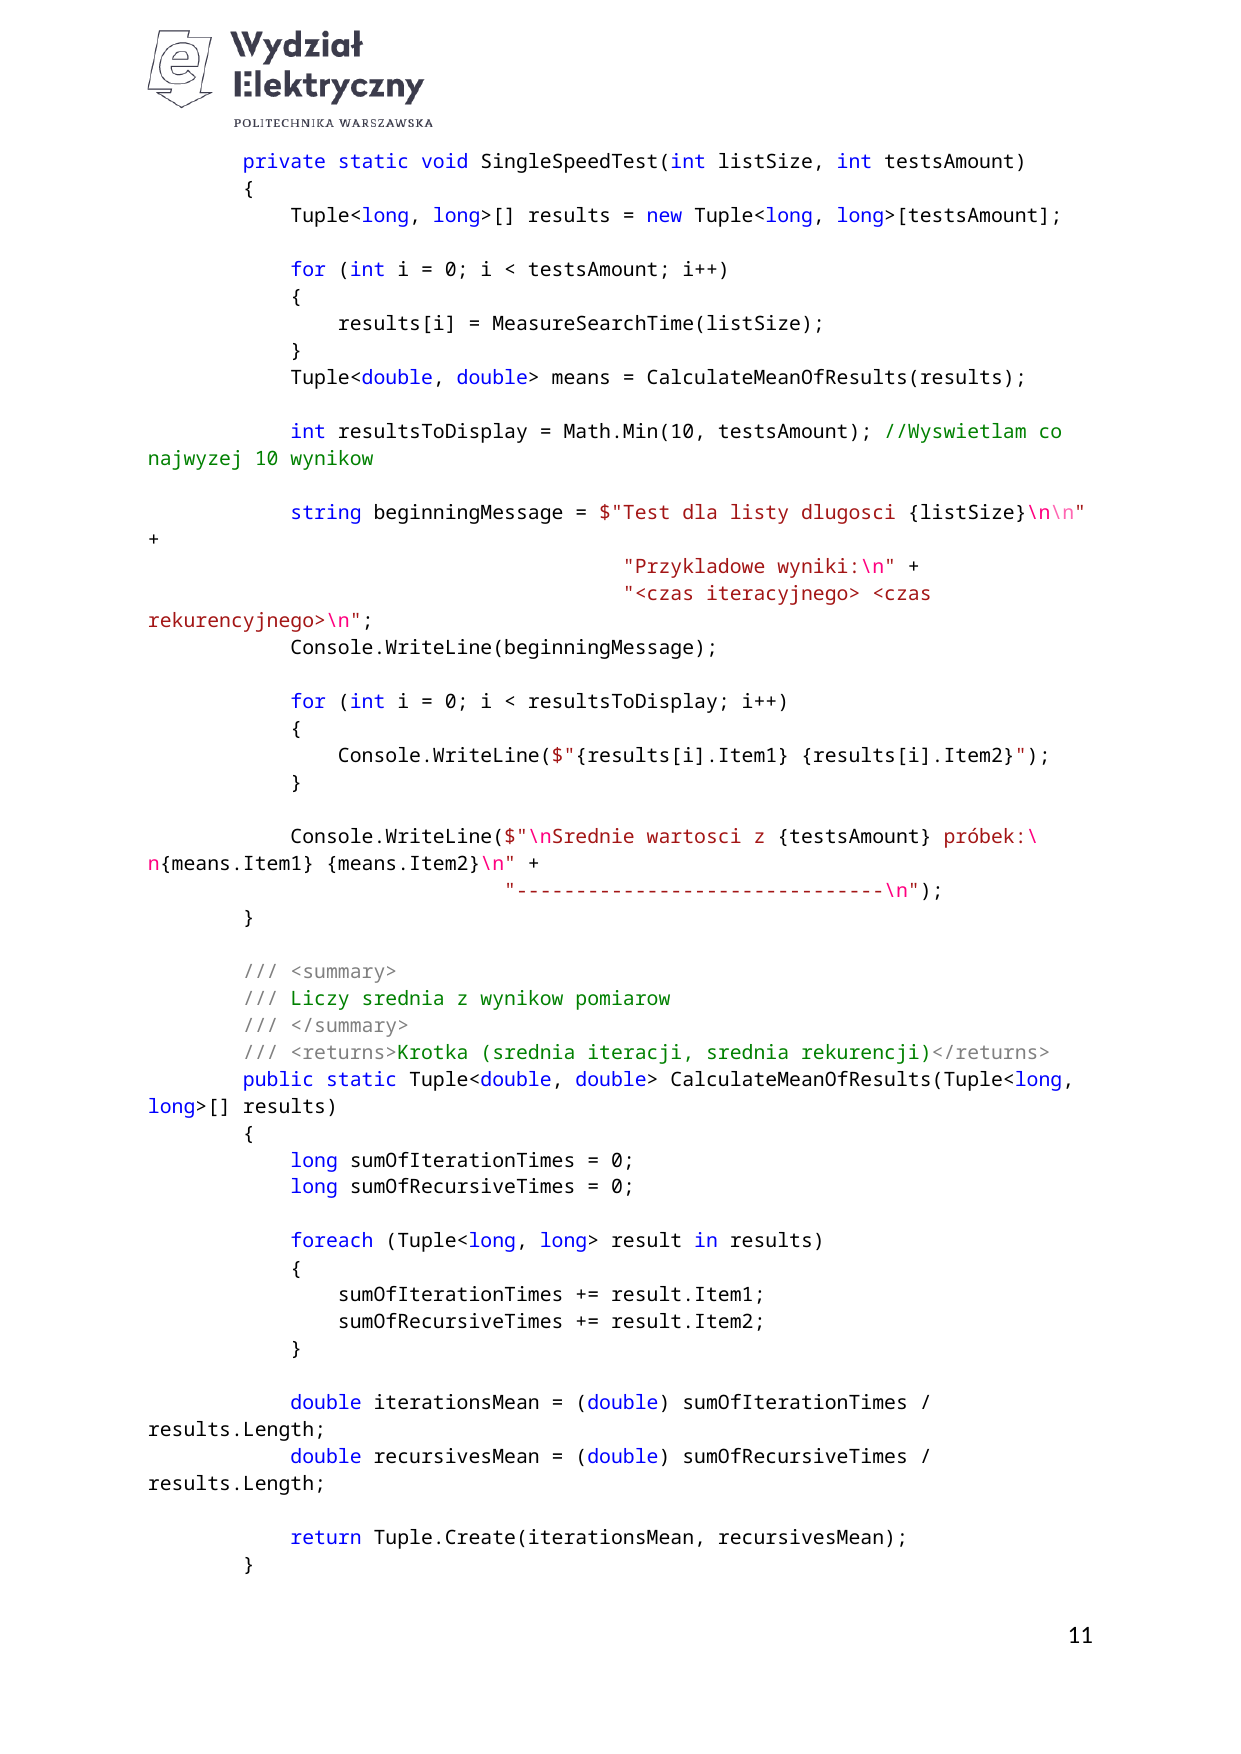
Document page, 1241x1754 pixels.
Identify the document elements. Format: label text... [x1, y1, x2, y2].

text { [148, 714, 1093, 741]
text Console.WriteLine($"\nSrednie wartosci z {testsAmount} próbek:\n{means.Item1} {means.Item2}\n" + [148, 822, 1093, 876]
text Console.WriteLine(beginningMessage); [148, 633, 1093, 660]
text string beginningMessage = $"Test dla listy dlugosci {listSize}\n\n" + [148, 498, 1093, 552]
text return Tuple.Create(iterationsMean, recursivesMean); [148, 1523, 1093, 1551]
text long sumOfRecursiveTimes = 0; [148, 1173, 1093, 1200]
text for (int i = 0; i < resultsToDisplay; i++) [148, 687, 1093, 714]
text } [148, 1551, 1093, 1577]
text { [148, 282, 1093, 309]
text Tuple<long, long>[] results = new Tuple<long, long>[testsAmount]; [148, 202, 1093, 228]
text int resultsToDisplay = Math.Min(10, testsAmount); //Wyswietlam co najwyzej 10 wynikow [148, 417, 1093, 471]
text /// Liczy srednia z wynikow pomiarow [148, 984, 1093, 1011]
text } [148, 903, 1093, 930]
text Tuple<double, double> means = CalculateMeanOfResults(results); [148, 363, 1093, 390]
text { [148, 174, 1093, 202]
text double recursivesMean = (double) sumOfRecursiveTimes / results.Length; [148, 1443, 1093, 1497]
text public static Tuple<double, double> CalculateMeanOfResults(Tuple<long, long>[] results) [148, 1065, 1093, 1119]
text { [148, 1254, 1093, 1281]
text private static void SingleSpeedTest(int listSize, int testsAmount) [148, 148, 1093, 174]
text results[i] = MeasureSearchTime(listSize); [148, 309, 1093, 336]
text Console.WriteLine($"{results[i].Item1} {results[i].Item2}"); [148, 741, 1093, 768]
text "Przykladowe wyniki:\n" + [148, 552, 1093, 579]
text sumOfRecursiveTimes += result.Item2; [148, 1308, 1093, 1335]
text /// <returns>Krotka (srednia iteracji, srednia rekurencji)</returns> [148, 1038, 1093, 1065]
text } [148, 768, 1093, 795]
text } [148, 336, 1093, 363]
text for (int i = 0; i < testsAmount; i++) [148, 256, 1093, 282]
text } [148, 1335, 1093, 1362]
picture [147, 30, 433, 127]
text long sumOfIterationTimes = 0; [148, 1146, 1093, 1173]
text "<czas iteracyjnego> <czas rekurencyjnego>\n"; [148, 579, 1093, 633]
text foreach (Tuple<long, long> result in results) [148, 1227, 1093, 1254]
text { [148, 1119, 1093, 1146]
text /// </summary> [148, 1011, 1093, 1038]
text double iterationsMean = (double) sumOfIterationTimes / results.Length; [148, 1389, 1093, 1443]
text /// <summary> [148, 957, 1093, 984]
text "-------------------------------\n"); [148, 876, 1093, 903]
text sumOfIterationTimes += result.Item1; [148, 1281, 1093, 1308]
